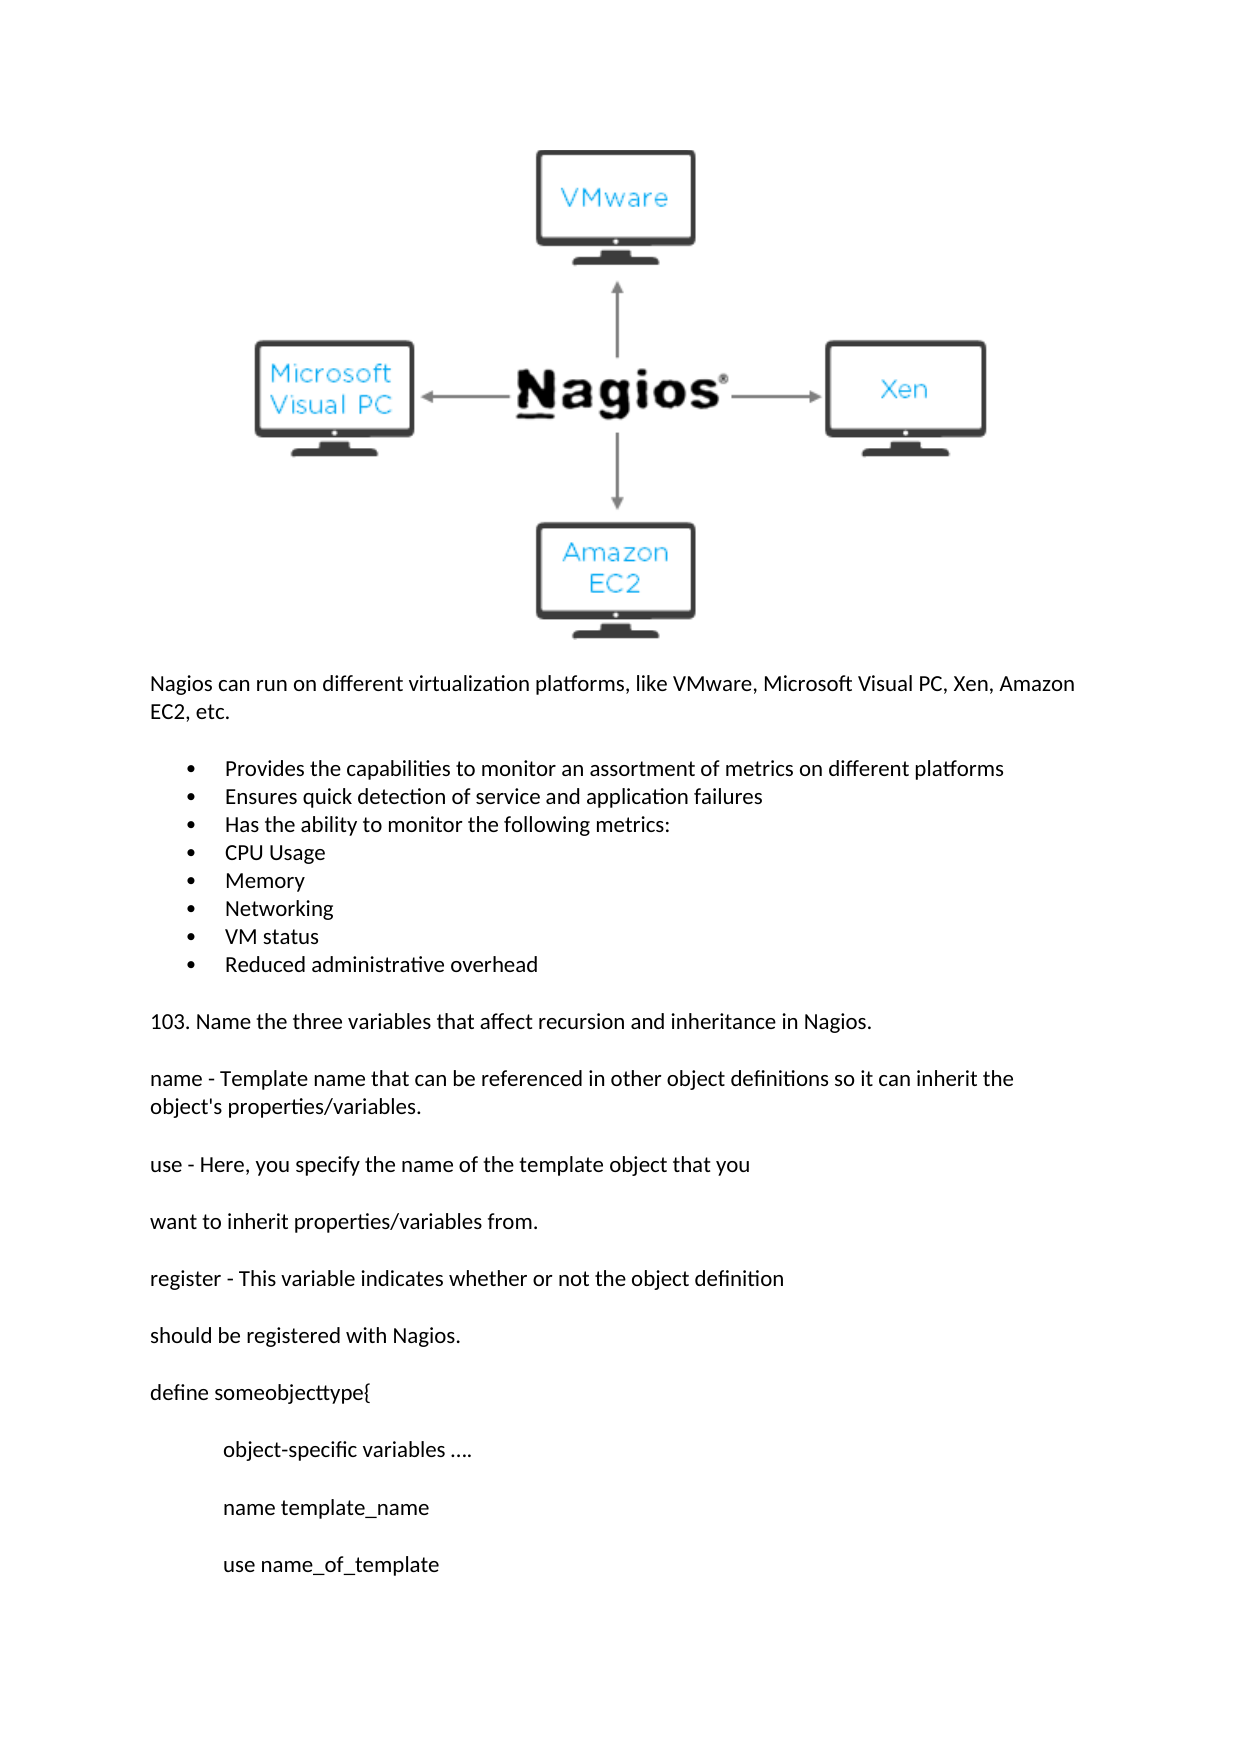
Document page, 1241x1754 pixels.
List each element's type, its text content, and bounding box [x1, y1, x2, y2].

text object-specific variables …. [150, 1436, 1090, 1464]
subtitle 103. Name the three variables that affect recursion and inheritance in Nagios. [150, 1007, 1090, 1035]
text name - Template name that can be referenced in other object definitions so it can inherit the object's properties/variables. [150, 1064, 1090, 1121]
list CPU Usage [187, 838, 1090, 866]
list Reduced administrative overhead [187, 950, 1090, 978]
text define someobjecttype{ [150, 1378, 1090, 1406]
text should be registered with Nagios. [150, 1321, 1090, 1349]
text want to inherit properties/variables from. [150, 1207, 1090, 1235]
list Has the ability to monitor the following metrics: [187, 810, 1090, 838]
picture [252, 150, 988, 640]
text name template_name [150, 1493, 1090, 1521]
text Nagios can run on different virtualization platforms, like VMware, Microsoft Visual PC, Xen, Amazon EC2, etc. [150, 669, 1090, 725]
list Networking [187, 894, 1090, 922]
list Memory [187, 866, 1090, 894]
list VM status [187, 922, 1090, 950]
list Ensures quick detection of service and application failures [187, 782, 1090, 810]
text use name_of_template [150, 1550, 1090, 1578]
text register - This variable indicates whether or not the object definition [150, 1264, 1090, 1292]
list Provides the capabilities to monitor an assortment of metrics on different platforms [187, 754, 1090, 782]
text use - Here, you specify the name of the template object that you [150, 1150, 1090, 1178]
